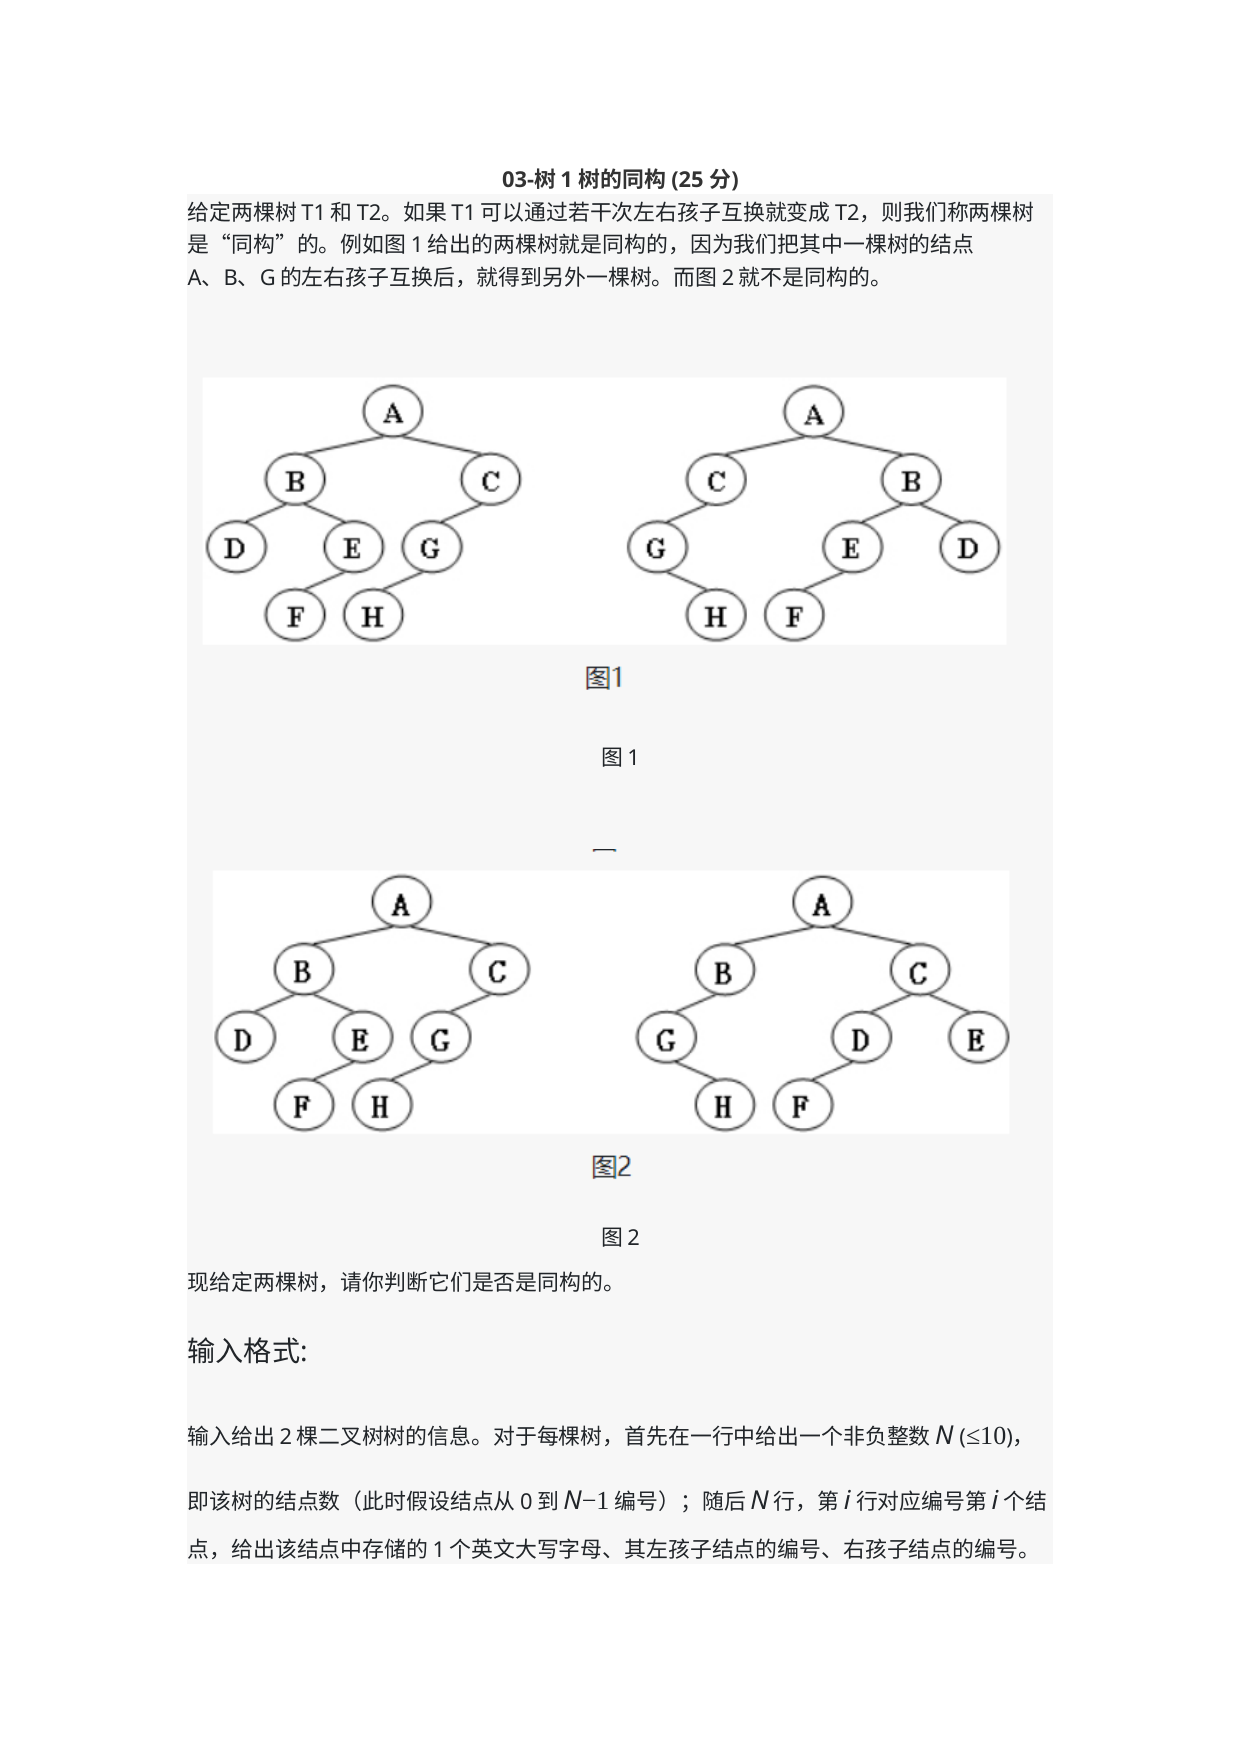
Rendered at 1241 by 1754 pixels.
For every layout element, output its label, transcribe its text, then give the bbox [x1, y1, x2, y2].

picture [187, 849, 1053, 1195]
text 输入格式: [187, 1317, 1053, 1382]
text 现给定两棵树，请你判断它们是否是同构的。 [187, 1264, 1053, 1297]
text 给定两棵树T1和T2。如果T1可以通过若干次左右孩子互换就变成T2，则我们称两棵树是“同构”的。例如图1给出的两棵树就是同构的，因为我们把其中一棵树的结点A、B、G的左右孩子互换后，就得到另外一棵树。而图2就不是同构的。 [187, 194, 1053, 292]
text 图1 [187, 739, 1053, 772]
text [187, 1402, 1053, 1564]
text 03-树1 树的同构 (25 分) [187, 162, 1053, 194]
picture [187, 369, 1053, 703]
text 图2 [187, 1219, 1053, 1252]
